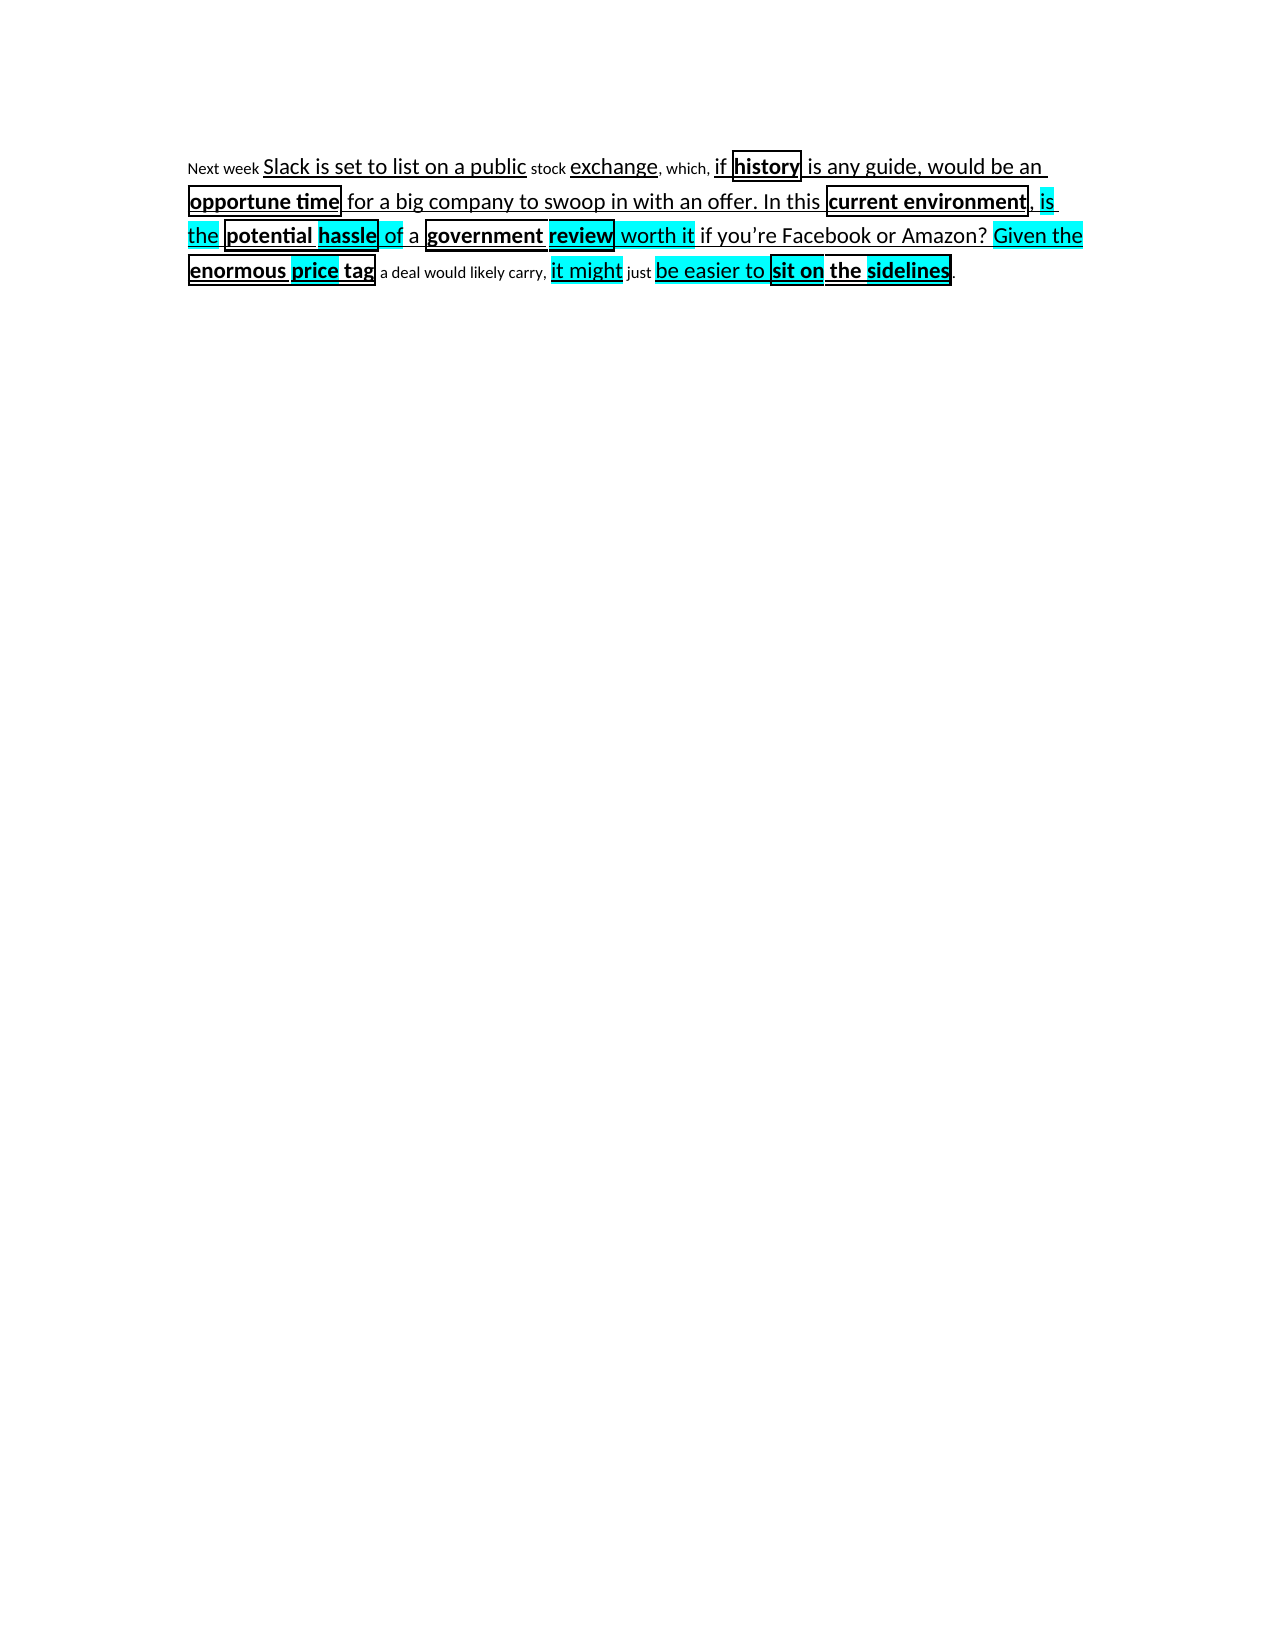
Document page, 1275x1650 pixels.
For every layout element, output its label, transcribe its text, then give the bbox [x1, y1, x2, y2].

text Next week Slack is set to list on a public stock exchange, which, if history is any guide, would be an opportune time for a big company to swoop in with an offer. In this current environment, is the potential hassle of a government review worth it if you’re Facebook or Amazon? Given the enormous price tag a deal would likely carry, it might just be easier to sit on the sidelines. [187, 150, 1087, 286]
